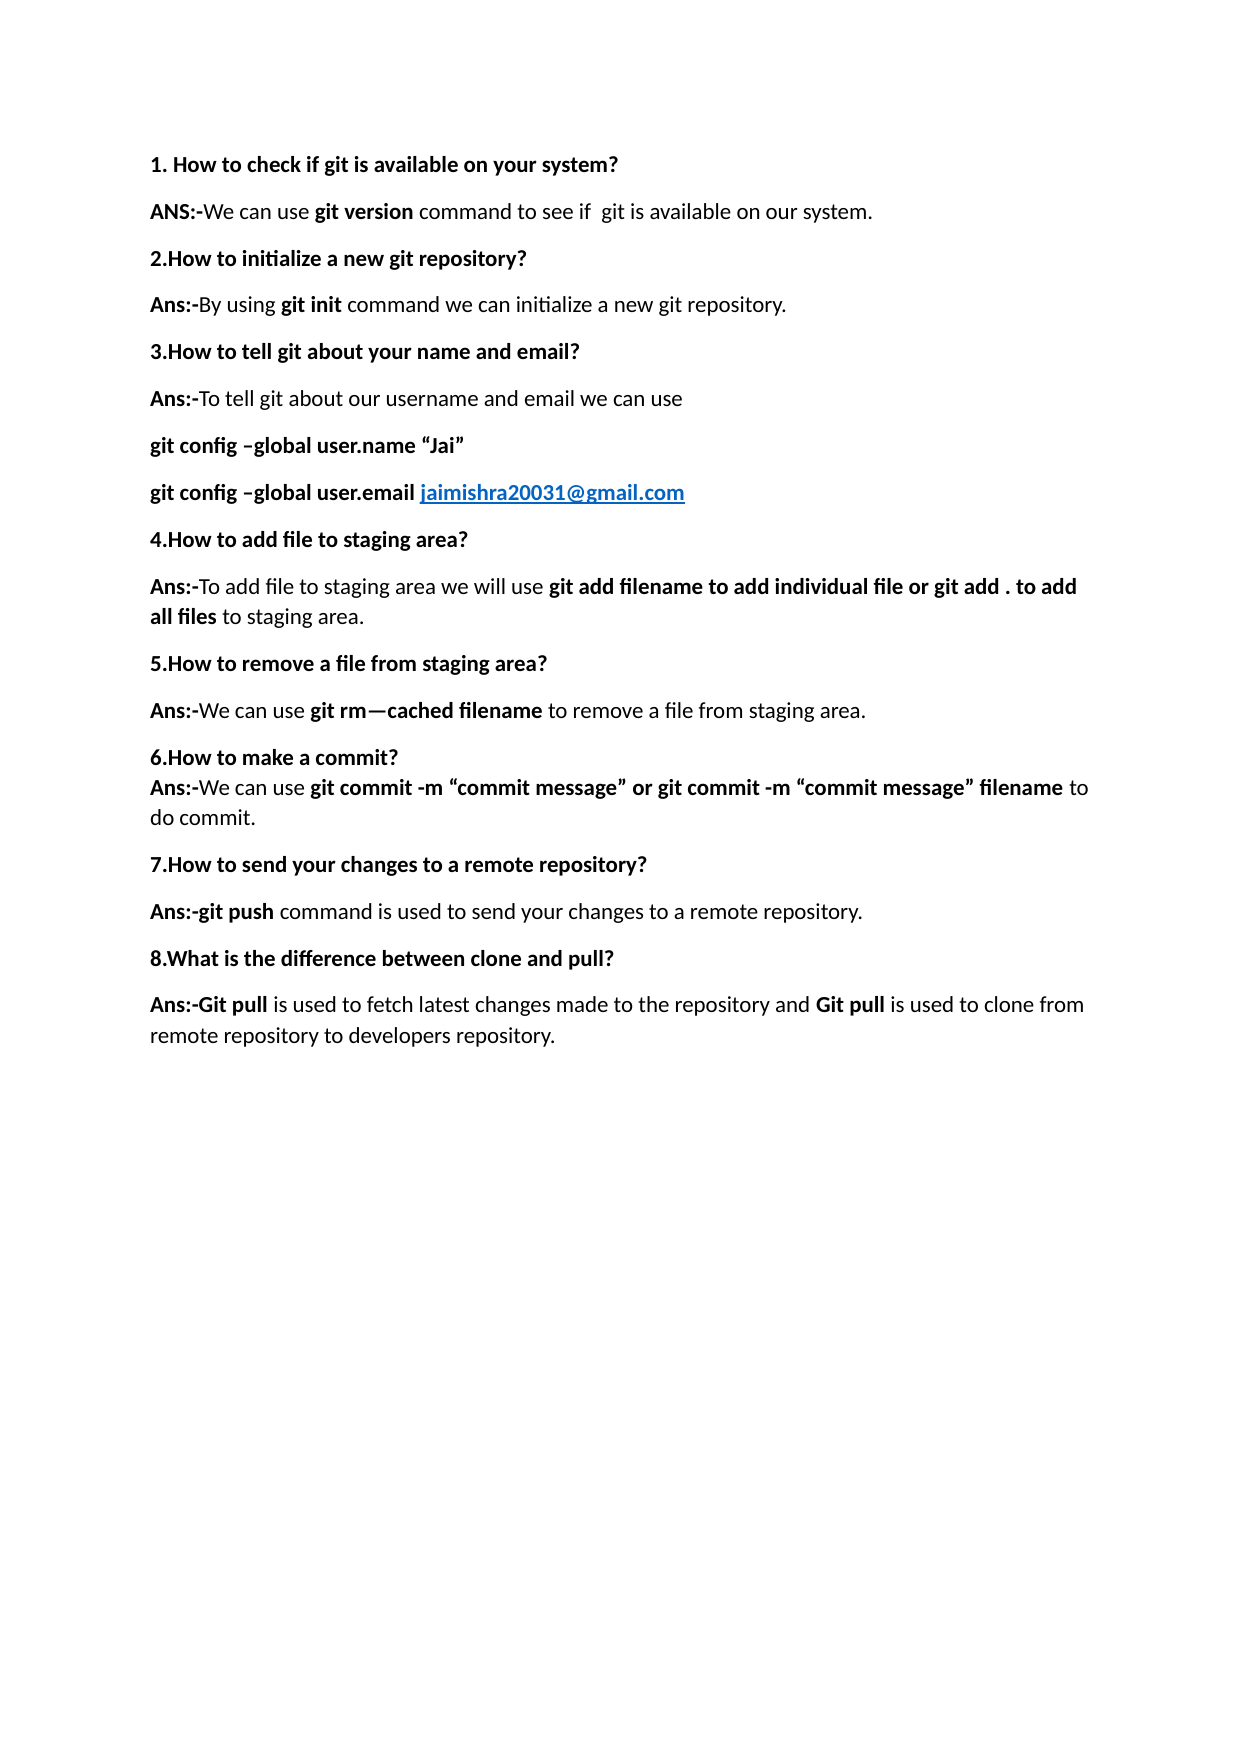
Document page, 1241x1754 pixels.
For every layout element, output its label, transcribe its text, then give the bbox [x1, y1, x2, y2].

text 3.How to tell git about your name and email? [150, 337, 1090, 366]
text 8.What is the difference between clone and pull? [150, 944, 1090, 972]
text 7.How to send your changes to a remote repository? [150, 850, 1090, 878]
text 6.How to make a commit? Ans:-We can use git commit -m “commit message” or git commit -m “commit message” filename to do commit. [150, 743, 1090, 831]
text git config –global user.name “Jai” [150, 431, 1090, 459]
text 1. How to check if git is available on your system? [150, 150, 1090, 178]
text git config –global user.email jaimishra20031@gmail.com [150, 478, 1090, 506]
text 5.How to remove a file from staging area? [150, 649, 1090, 677]
text Ans:-To add file to staging area we will use git add filename to add individual file or git add . to add all files to staging area. [150, 572, 1090, 630]
text ANS:-We can use git version command to see if git is available on our system. [150, 197, 1090, 225]
text Ans:-Git pull is used to fetch latest changes made to the repository and Git pull is used to clone from remote repository to developers repository. [150, 991, 1090, 1049]
text 2.How to initialize a new git repository? [150, 244, 1090, 272]
text Ans:-git push command is used to send your changes to a remote repository. [150, 897, 1090, 925]
text Ans:-We can use git rm—cached filename to remove a file from staging area. [150, 696, 1090, 724]
text Ans:-By using git init command we can initialize a new git repository. [150, 291, 1090, 319]
text 4.How to add file to staging area? [150, 525, 1090, 553]
text Ans:-To tell git about our username and email we can use [150, 384, 1090, 412]
